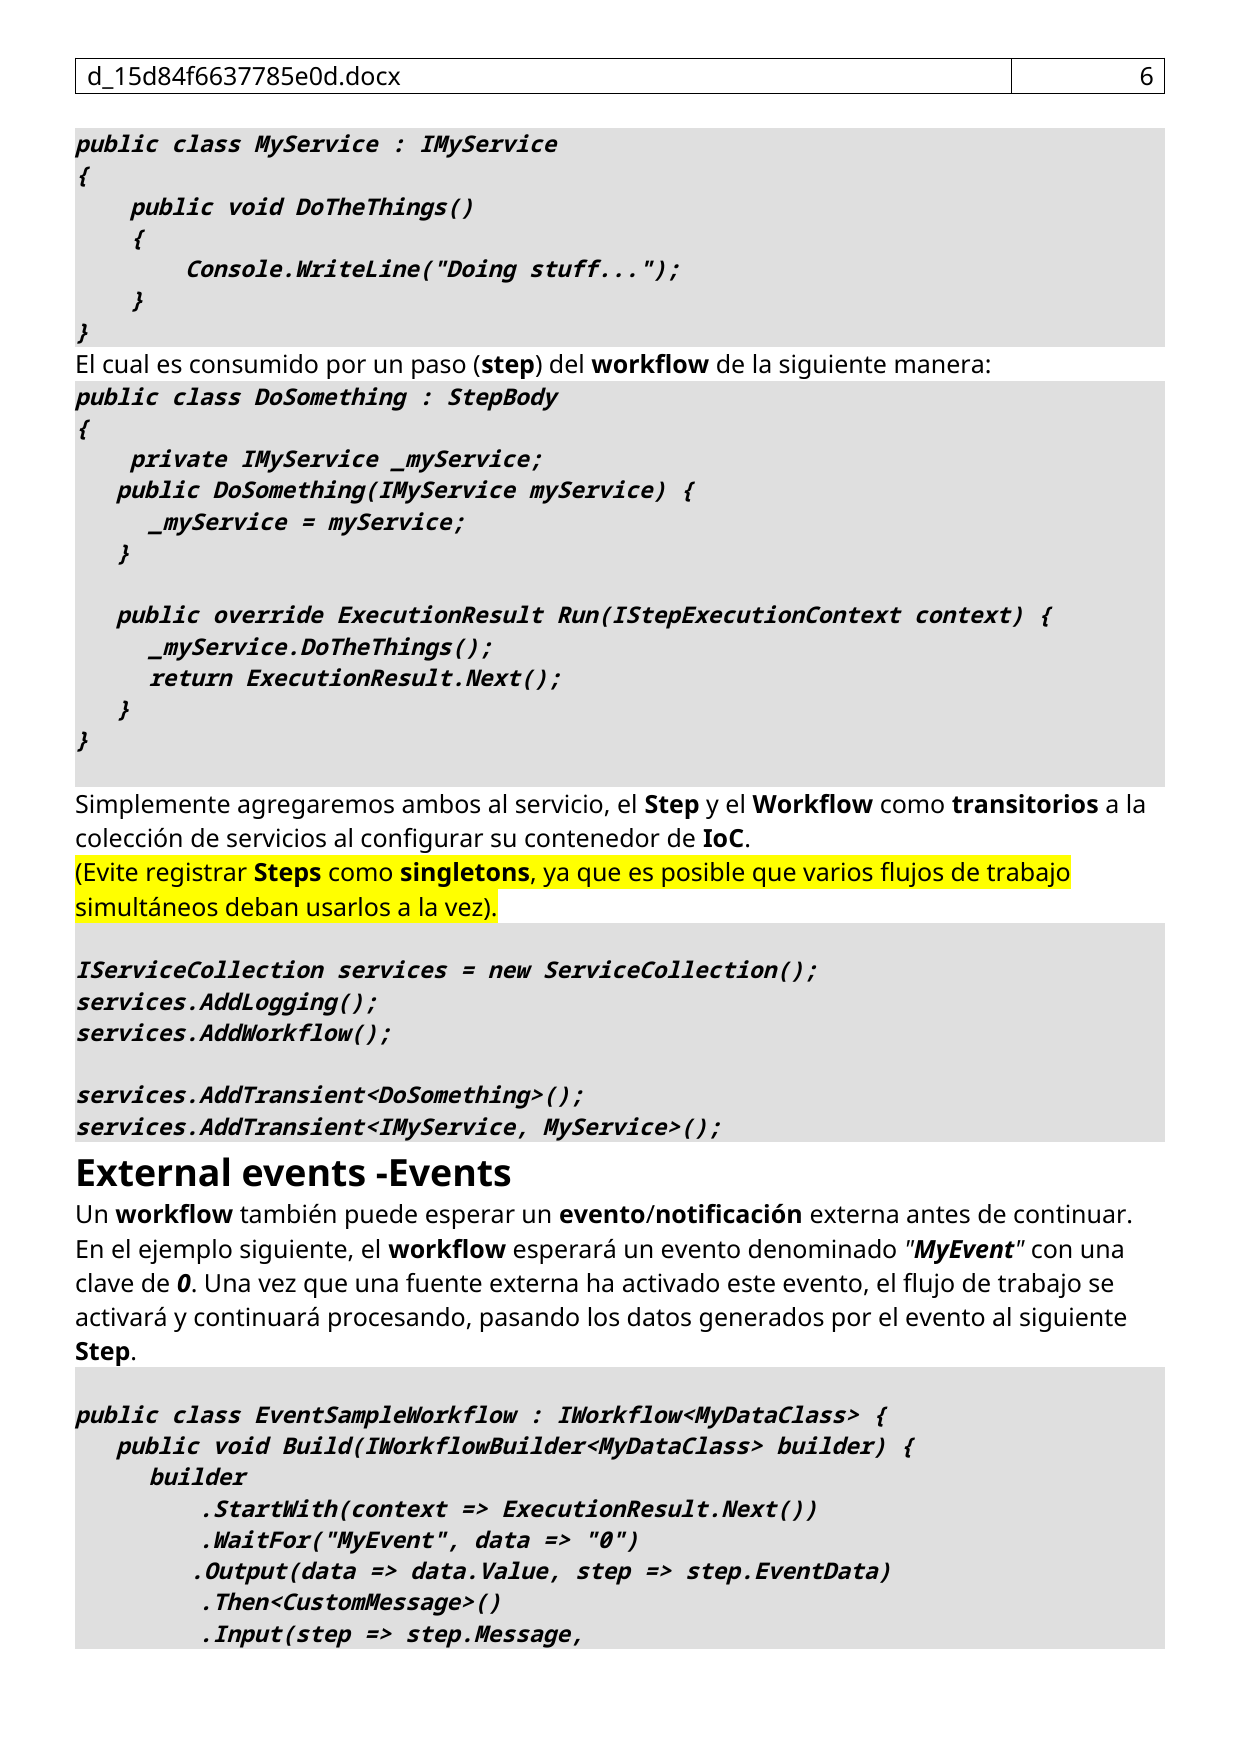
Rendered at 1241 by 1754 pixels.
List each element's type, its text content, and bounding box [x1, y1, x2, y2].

text Console.WriteLine("Doing stuff..."); [75, 253, 1165, 284]
text } [75, 724, 1165, 756]
text (Evite registrar Steps como singletons, ya que es posible que varios flujos de trabajo simultáneos deban usarlos a la vez). [498, 855, 1165, 923]
text } [75, 284, 1165, 315]
text } [75, 315, 1165, 347]
text { [75, 159, 1165, 190]
text .Then<CustomMessage>() [75, 1586, 1165, 1617]
text { [75, 222, 1165, 253]
text services.AddTransient<IMyService, MyService>(); [75, 1111, 1165, 1142]
text _myService = myService; [75, 506, 1165, 537]
text .Output(data => data.Value, step => step.EventData) [75, 1555, 1165, 1586]
text services.AddTransient<DoSomething>(); [75, 1079, 1165, 1111]
text _myService.DoTheThings(); [75, 631, 1165, 662]
text public override ExecutionResult Run(IStepExecutionContext context) { [75, 599, 1165, 631]
text services.AddLogging(); [75, 986, 1165, 1017]
text El cual es consumido por un paso (step) del workflow de la siguiente manera: [75, 347, 1165, 381]
text Un workflow también puede esperar un evento/notificación externa antes de continuar. En el ejemplo siguiente, el workflow esperará un evento denominado "MyEvent" con una clave de 0. Una vez que una fuente externa ha activado este evento, el flujo de trabajo se activará y continuará procesando, pasando los datos generados por el evento al siguiente Step. [75, 1197, 1165, 1367]
text public DoSomething(IMyService myService) { [75, 474, 1165, 506]
subtitle External events -Events [75, 1146, 1165, 1197]
text { [75, 412, 1165, 443]
text } [75, 693, 1165, 724]
text .StartWith(context => ExecutionResult.Next()) [75, 1492, 1165, 1524]
text .WaitFor("MyEvent", data => "0") [75, 1524, 1165, 1555]
text public class EventSampleWorkflow : IWorkflow<MyDataClass> { [75, 1399, 1165, 1430]
text public class MyService : IMyService [75, 128, 1165, 159]
text services.AddWorkflow(); [75, 1017, 1165, 1048]
text IServiceCollection services = new ServiceCollection(); [75, 954, 1165, 986]
text Simplemente agregaremos ambos al servicio, el Step y el Workflow como transitorios a la colección de servicios al configurar su contenedor de IoC. [75, 787, 1165, 855]
text .Input(step => step.Message, [75, 1617, 1165, 1649]
text public void Build(IWorkflowBuilder<MyDataClass> builder) { [75, 1430, 1165, 1461]
text } [75, 537, 1165, 568]
text private IMyService _myService; [75, 443, 1165, 474]
text public void DoTheThings() [75, 190, 1165, 222]
text return ExecutionResult.Next(); [75, 662, 1165, 693]
text public class DoSomething : StepBody [75, 381, 1165, 412]
text builder [75, 1461, 1165, 1492]
